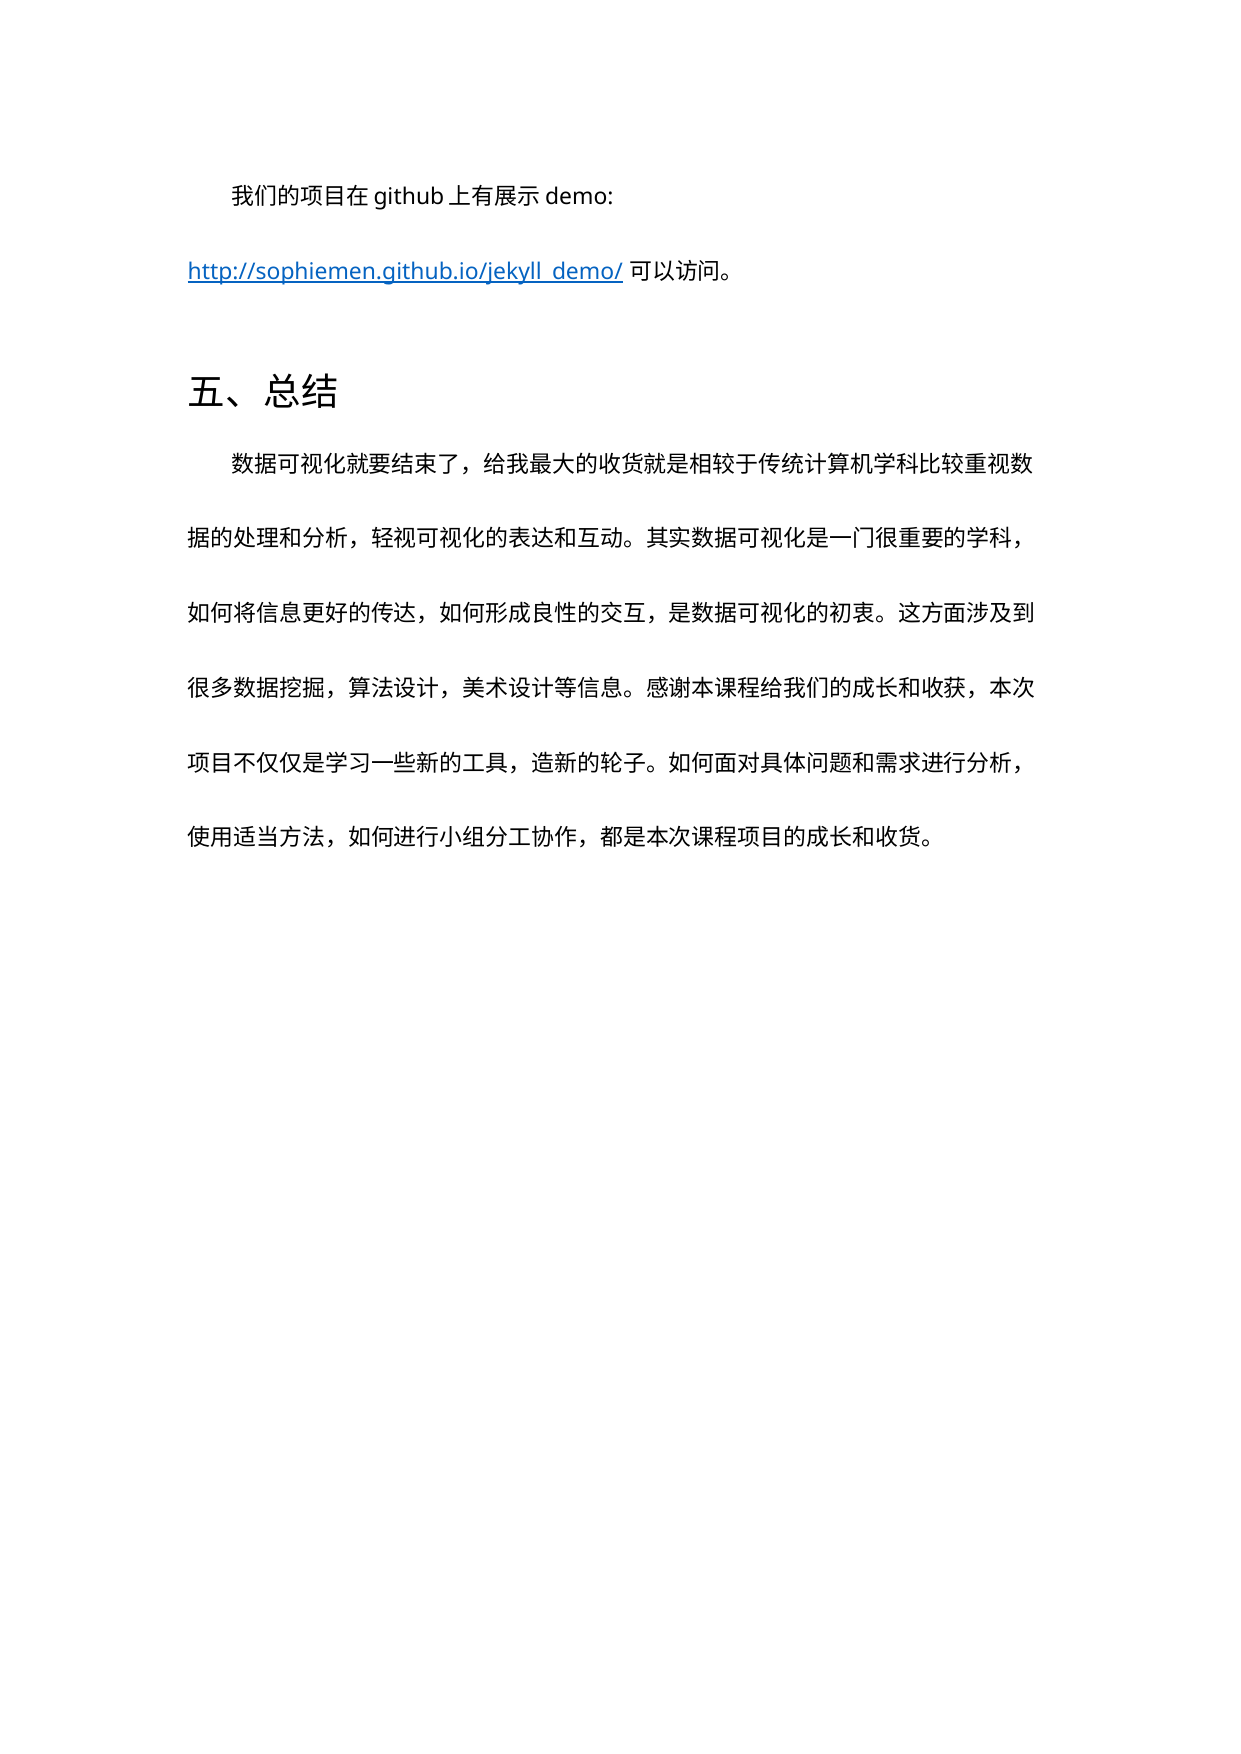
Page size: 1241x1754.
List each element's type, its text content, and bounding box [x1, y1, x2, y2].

text 数据可视化就要结束了，给我最大的收货就是相较于传统计算机学科比较重视数据的处理和分析，轻视可视化的表达和互动。其实数据可视化是一门很重要的学科，如何将信息更好的传达，如何形成良性的交互，是数据可视化的初衷。这方面涉及到很多数据挖掘，算法设计，美术设计等信息。感谢本课程给我们的成长和收获，本次项目不仅仅是学习一些新的工具，造新的轮子。如何面对具体问题和需求进行分析，使用适当方法，如何进行小组分工协作，都是本次课程项目的成长和收货。 [187, 430, 1053, 868]
subtitle 五、总结 [187, 357, 1053, 422]
text 我们的项目在github上有展示demo: http://sophiemen.github.io/jekyll_demo/ 可以访问。 [187, 162, 1053, 302]
